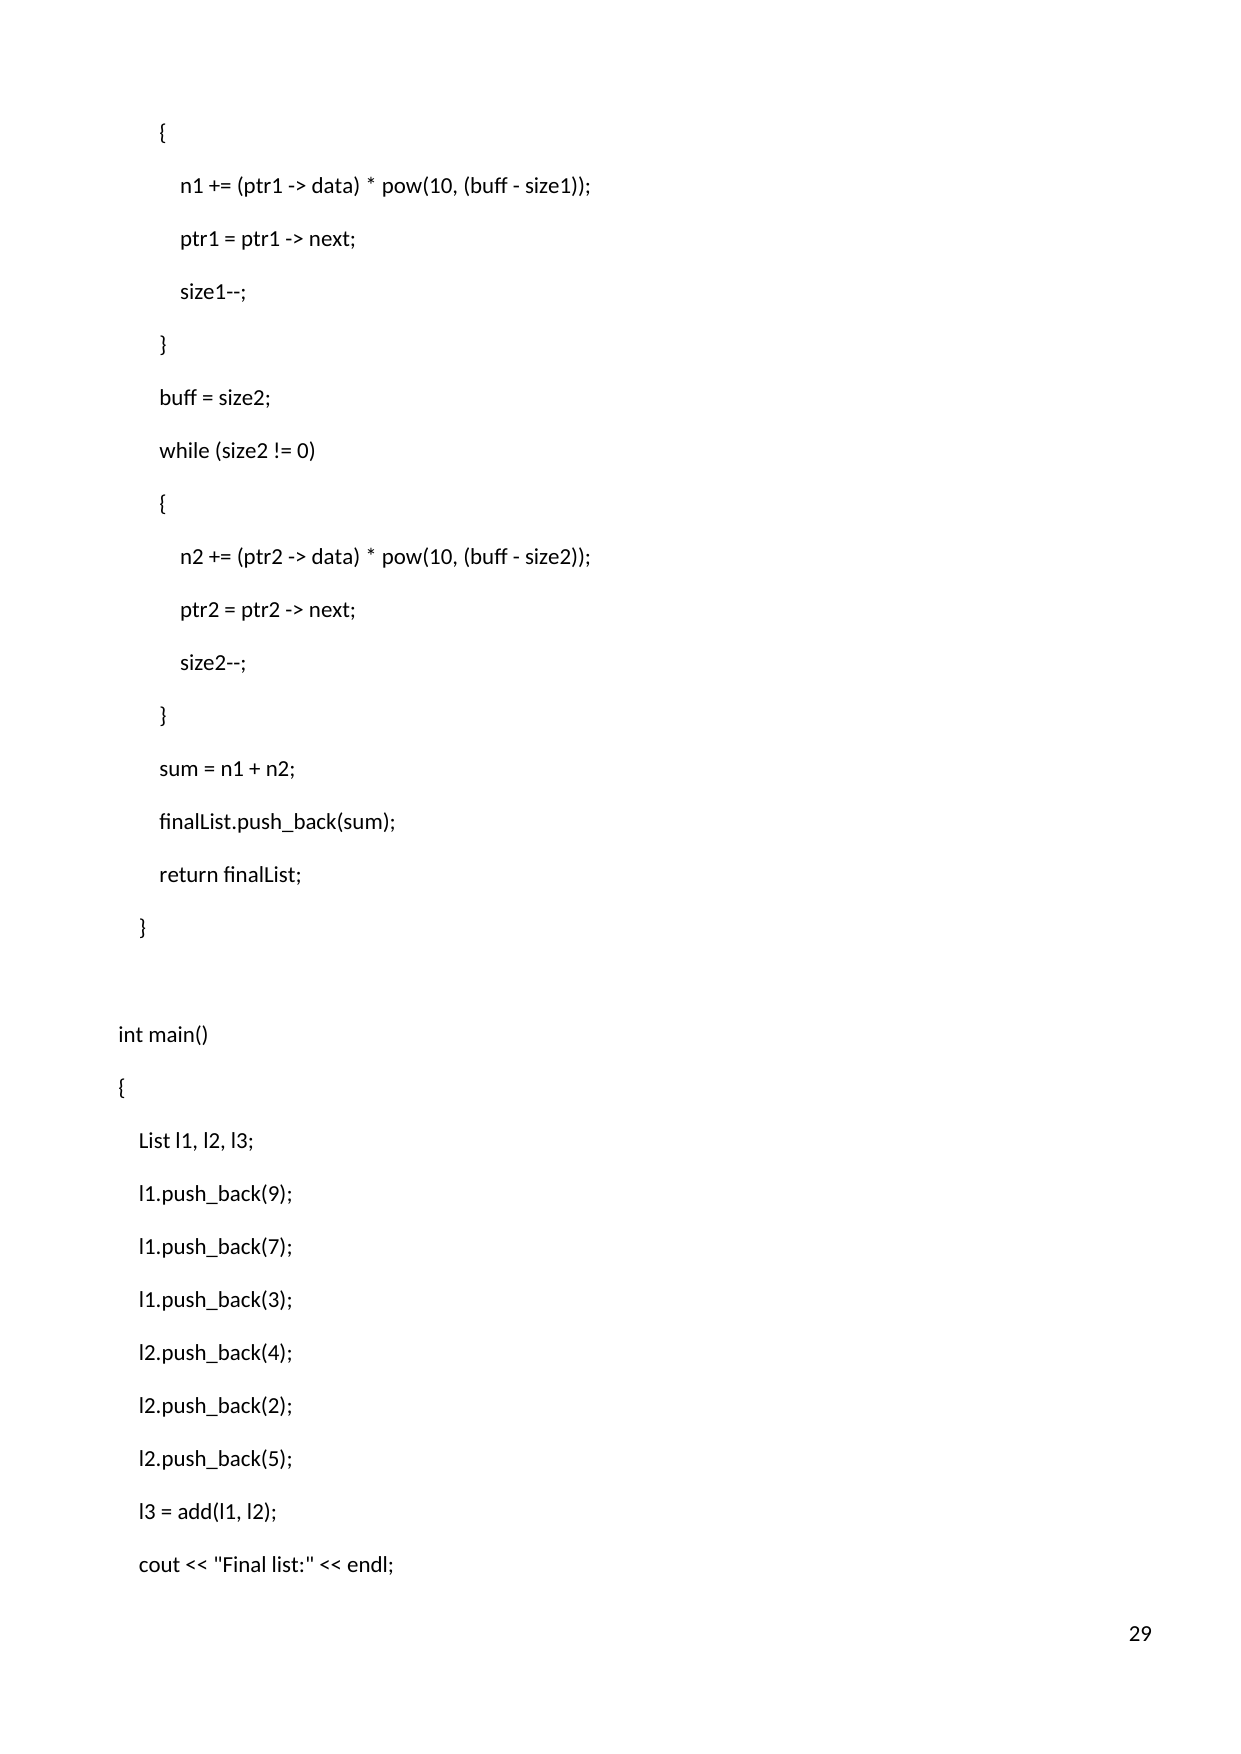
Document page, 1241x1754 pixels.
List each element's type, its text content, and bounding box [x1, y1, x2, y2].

text l1.push_back(7); [118, 1232, 1152, 1260]
text } [118, 701, 1152, 729]
text } [118, 330, 1152, 358]
text size2--; [118, 648, 1152, 676]
text List l1, l2, l3; [118, 1126, 1152, 1154]
text l2.push_back(4); [118, 1338, 1152, 1366]
text size1--; [118, 277, 1152, 305]
text l3 = add(l1, l2); [118, 1497, 1152, 1526]
text n2 += (ptr2 -> data) * pow(10, (buff - size2)); [118, 542, 1152, 570]
text ptr1 = ptr1 -> next; [118, 224, 1152, 252]
text l2.push_back(5); [118, 1444, 1152, 1472]
text { [118, 118, 1152, 146]
text finalList.push_back(sum); [118, 807, 1152, 835]
text l1.push_back(9); [118, 1179, 1152, 1207]
text while (size2 != 0) [118, 436, 1152, 464]
text } [118, 913, 1152, 941]
text return finalList; [118, 860, 1152, 888]
text n1 += (ptr1 -> data) * pow(10, (buff - size1)); [118, 171, 1152, 199]
text int main() [118, 1020, 1152, 1048]
text l1.push_back(3); [118, 1285, 1152, 1313]
text l2.push_back(2); [118, 1391, 1152, 1419]
text { [118, 489, 1152, 517]
text cout << "Final list:" << endl; [118, 1551, 1152, 1578]
text sum = n1 + n2; [118, 754, 1152, 782]
text buff = size2; [118, 383, 1152, 411]
text { [118, 1073, 1152, 1101]
text ptr2 = ptr2 -> next; [118, 595, 1152, 623]
